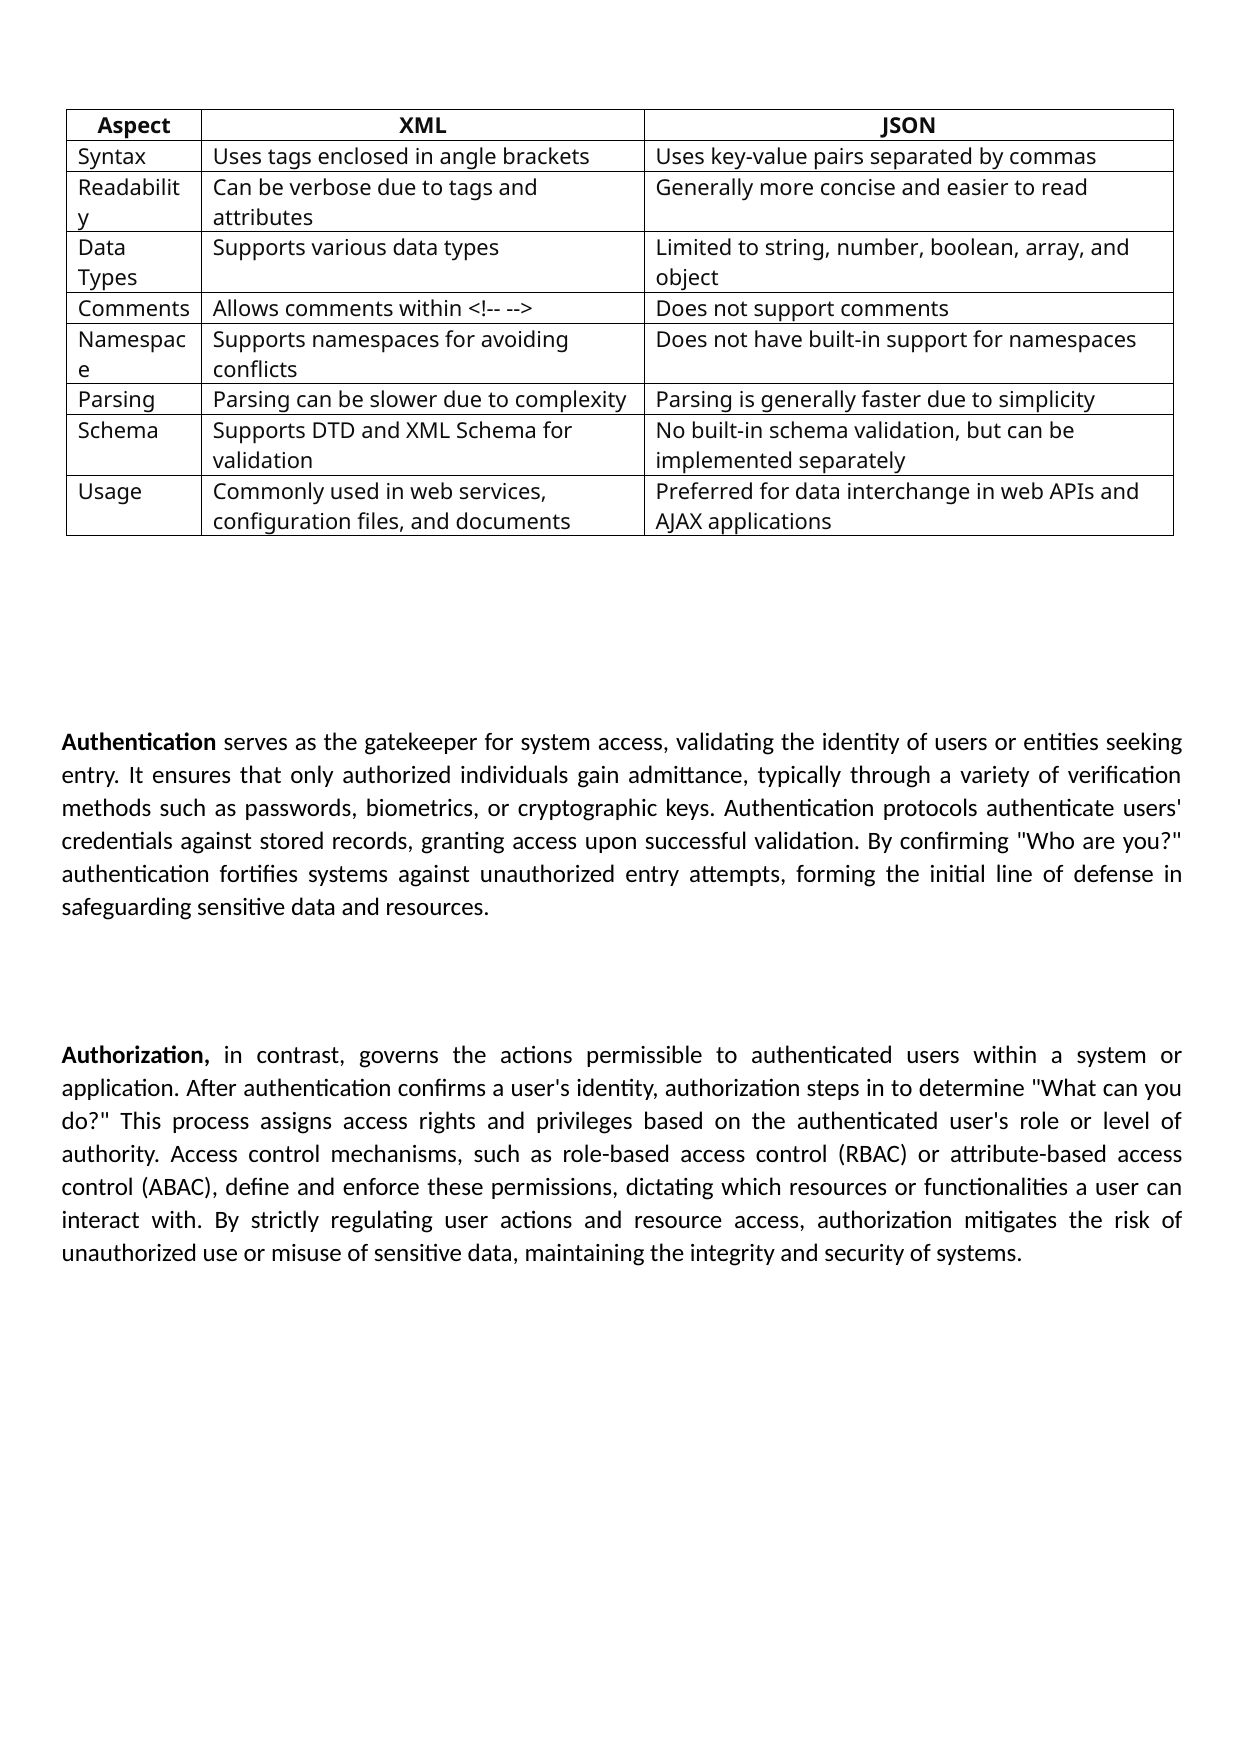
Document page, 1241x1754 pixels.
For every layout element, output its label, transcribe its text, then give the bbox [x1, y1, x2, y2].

table_cell Allows comments within <!-- --> [202, 293, 644, 323]
table_cell Supports namespaces for avoiding conflicts [202, 324, 644, 383]
table_cell Does not have built-in support for namespaces [645, 324, 1173, 383]
table_header JSON [645, 110, 1173, 140]
table_cell Supports DTD and XML Schema for validation [202, 415, 644, 475]
table_cell Preferred for data interchange in web APIs and AJAX applications [645, 476, 1173, 535]
table_header Aspect [67, 110, 201, 140]
table_cell Usage [67, 476, 201, 535]
table_cell Comments [67, 293, 201, 323]
table_cell Readability [67, 172, 201, 231]
table_cell Uses tags enclosed in angle brackets [202, 141, 644, 171]
table_cell Can be verbose due to tags and attributes [202, 172, 644, 231]
table_cell Generally more concise and easier to read [645, 172, 1173, 231]
text Authorization, in contrast, governs the actions permissible to authenticated users within a system or application. After authentication confirms a user's identity, authorization steps in to determine "What can you do?" This process assigns access rights and privileges based on the authenticated user's role or level of authority. Access control mechanisms, such as role-based access control (RBAC) or attribute-based access control (ABAC), define and enforce these permissions, dictating which resources or functionalities a user can interact with. By strictly regulating user actions and resource access, authorization mitigates the risk of unauthorized use or misuse of sensitive data, maintaining the integrity and security of systems. [61, 1039, 1184, 1267]
table_cell Supports various data types [202, 232, 644, 292]
table_cell Uses key-value pairs separated by commas [645, 141, 1173, 171]
table_cell Schema [67, 415, 201, 475]
table_cell Namespace [67, 324, 201, 383]
table_cell Parsing can be slower due to complexity [202, 384, 644, 414]
table_cell Limited to string, number, boolean, array, and object [645, 232, 1173, 292]
text Authentication serves as the gatekeeper for system access, validating the identity of users or entities seeking entry. It ensures that only authorized individuals gain admittance, typically through a variety of verification methods such as passwords, biometrics, or cryptographic keys. Authentication protocols authenticate users' credentials against stored records, granting access upon successful validation. By confirming "Who are you?" authentication fortifies systems against unauthorized entry attempts, forming the initial line of defense in safeguarding sensitive data and resources. [61, 726, 1184, 921]
table_cell Data Types [67, 232, 201, 292]
table_cell Parsing is generally faster due to simplicity [645, 384, 1173, 414]
table_cell Commonly used in web services, configuration files, and documents [202, 476, 644, 535]
table_cell Syntax [67, 141, 201, 171]
table_cell No built-in schema validation, but can be implemented separately [645, 415, 1173, 475]
table_cell Does not support comments [645, 293, 1173, 323]
table_cell Parsing [67, 384, 201, 414]
table_header XML [202, 110, 644, 140]
